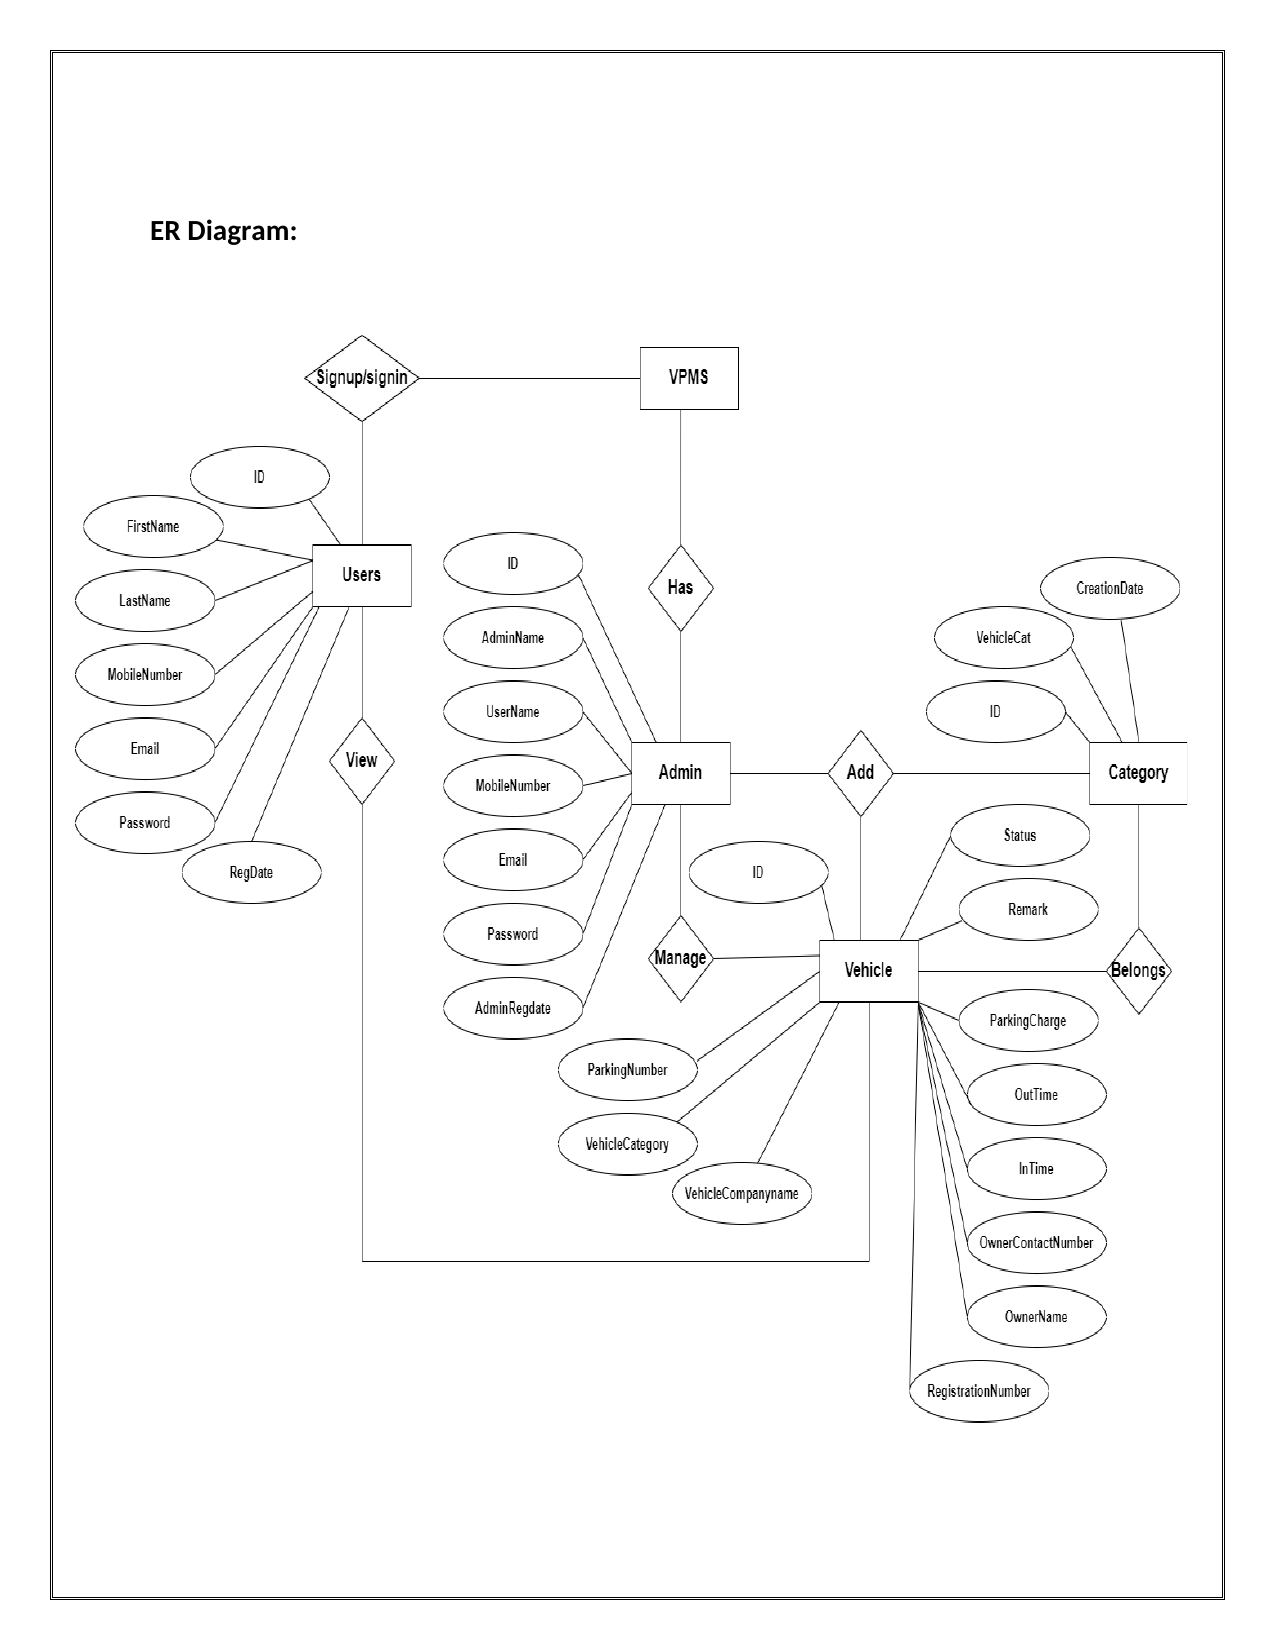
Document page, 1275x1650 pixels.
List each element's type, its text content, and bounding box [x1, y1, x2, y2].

picture [75, 335, 1188, 1423]
text ER Diagram: [150, 212, 1125, 247]
